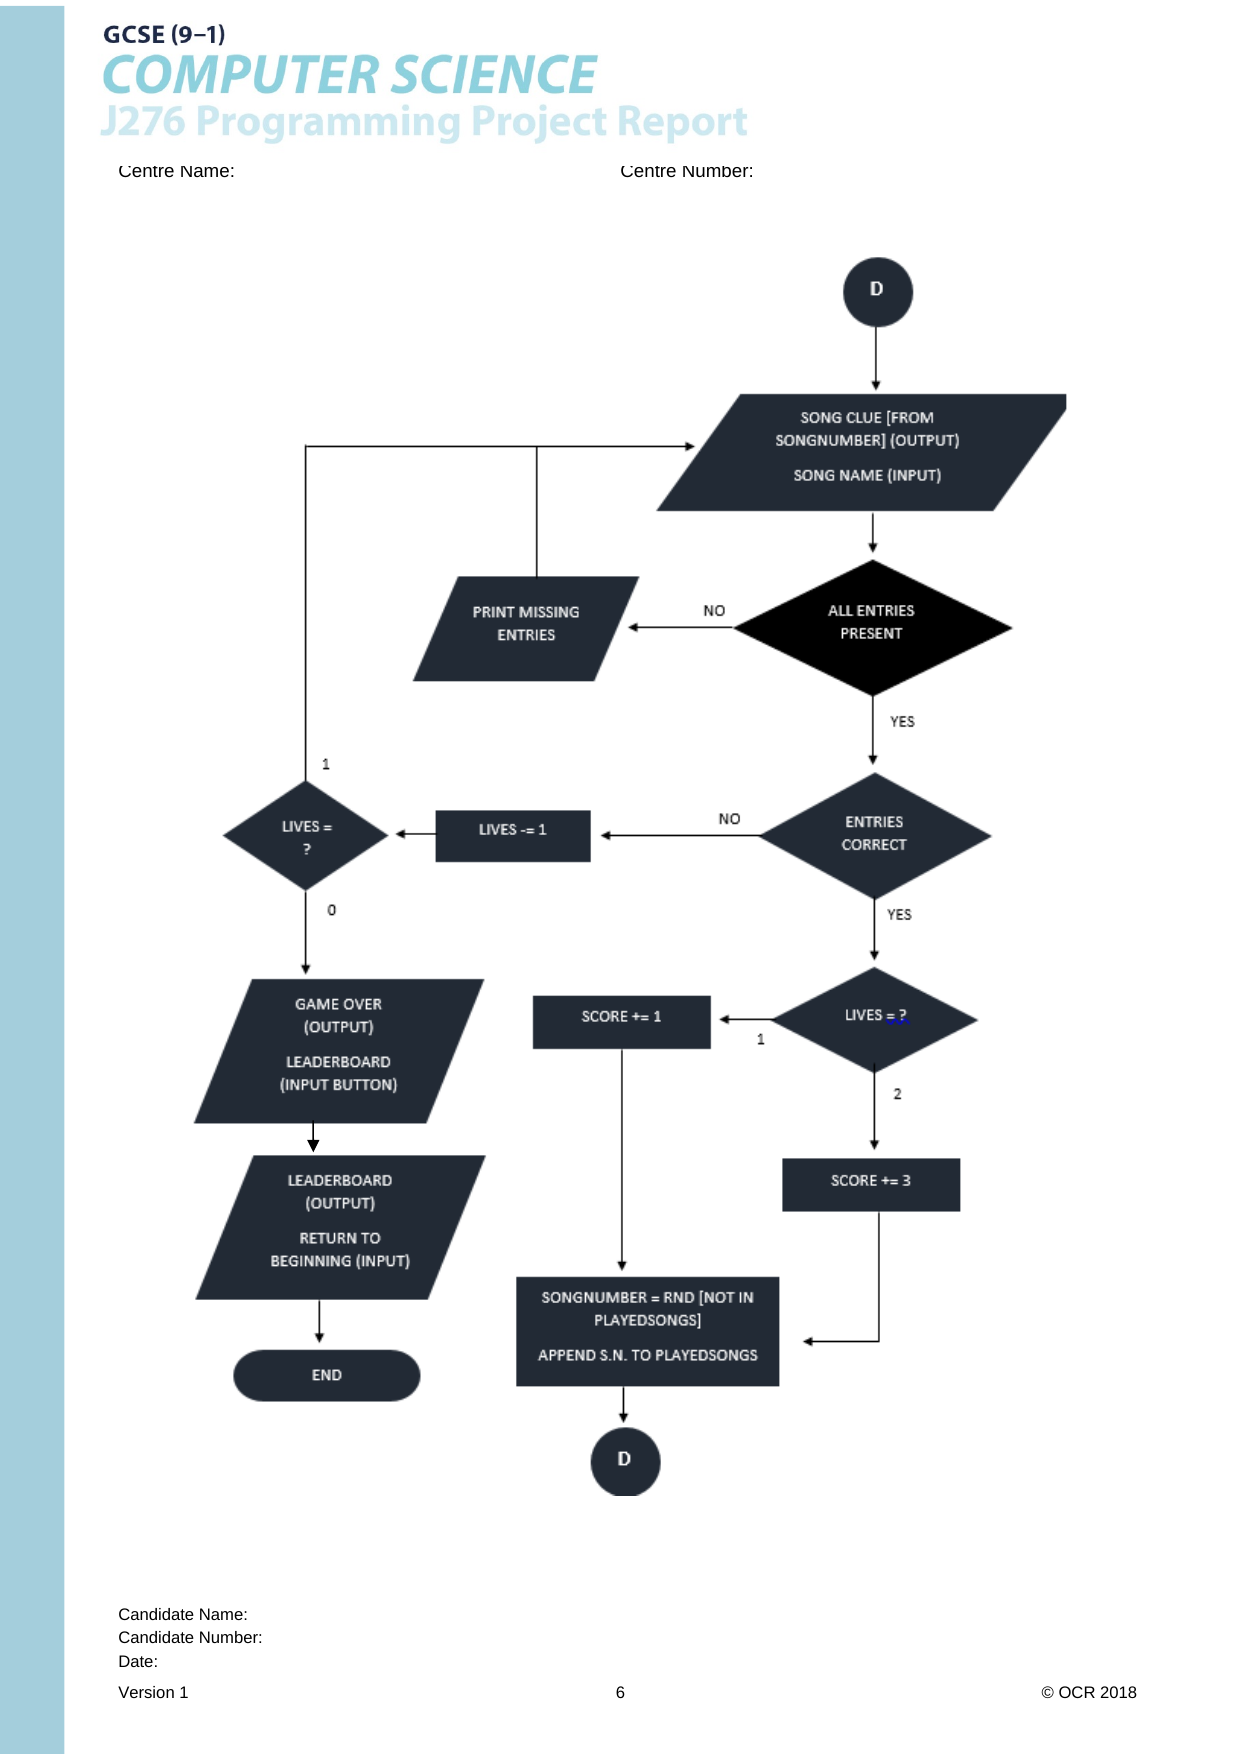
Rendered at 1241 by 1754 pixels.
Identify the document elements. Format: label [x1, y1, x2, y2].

picture [65, 0, 1236, 166]
